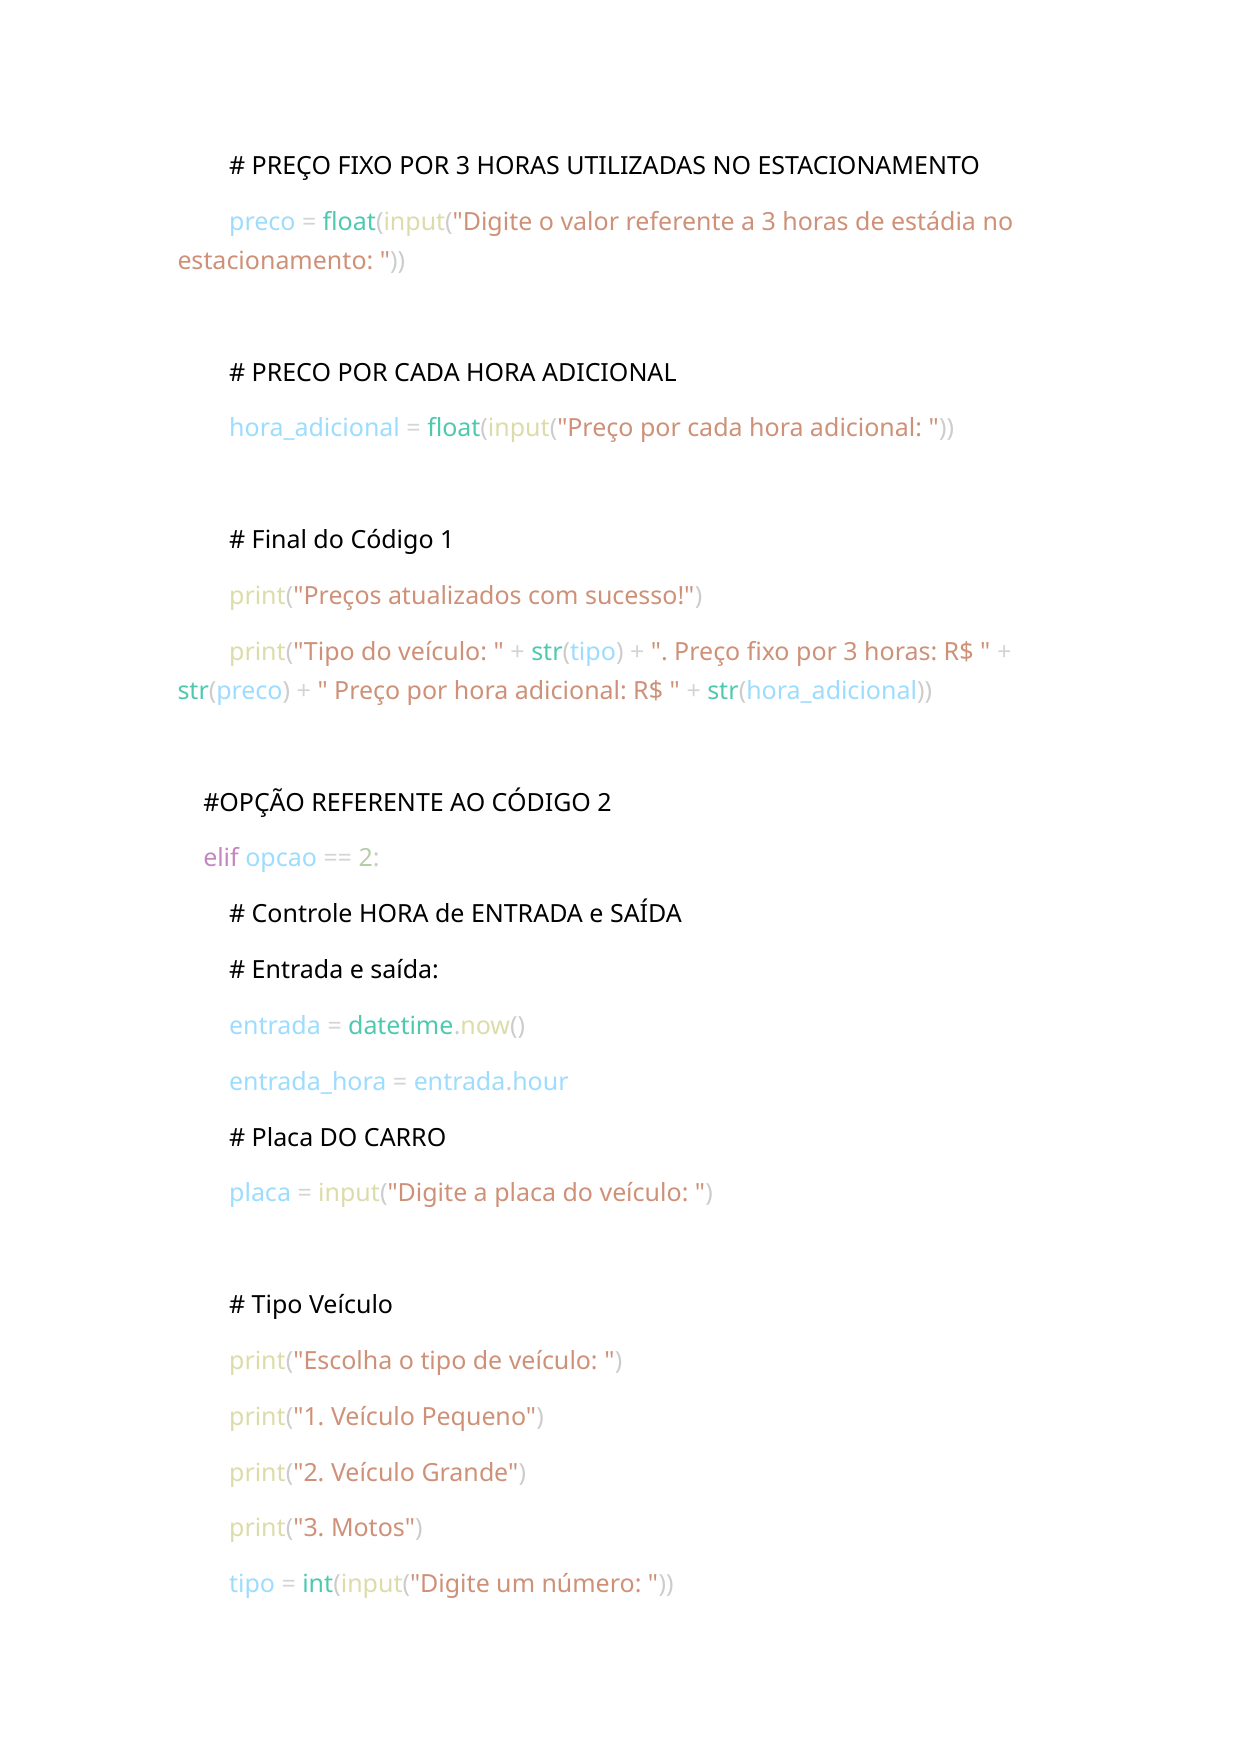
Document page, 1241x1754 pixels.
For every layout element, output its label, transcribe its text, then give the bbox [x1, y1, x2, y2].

text # Entrada e saída: [177, 952, 1063, 986]
text # PRECO POR CADA HORA ADICIONAL [177, 354, 1063, 388]
text #OPÇÃO REFERENTE AO CÓDIGO 2 [177, 784, 1063, 818]
text # Final do Código 1 [177, 522, 1063, 556]
text hora_adicional = float(input("Preço por cada hora adicional: ")) [177, 410, 1063, 444]
text # Tipo Veículo [177, 1287, 1063, 1321]
text print("Escolha o tipo de veículo: ") [177, 1343, 1063, 1377]
text # PREÇO FIXO POR 3 HORAS UTILIZADAS NO ESTACIONAMENTO [177, 148, 1063, 182]
text elif opcao == 2: [177, 840, 1063, 874]
text # Controle HORA de ENTRADA e SAÍDA [177, 896, 1063, 930]
text print("1. Veículo Pequeno") [177, 1398, 1063, 1432]
text print("Preços atualizados com sucesso!") [177, 578, 1063, 612]
text preco = float(input("Digite o valor referente a 3 horas de estádia no estacionamento: ")) [177, 203, 1063, 277]
text print("3. Motos") [177, 1510, 1063, 1544]
text placa = input("Digite a placa do veículo: ") [177, 1175, 1063, 1209]
text tipo = int(input("Digite um número: ")) [177, 1566, 1063, 1600]
text print("Tipo do veículo: " + str(tipo) + ". Preço fixo por 3 horas: R$ " + str(preco) + " Preço por hora adicional: R$ " + str(hora_adicional)) [177, 633, 1063, 707]
text entrada = datetime.now() [177, 1008, 1063, 1042]
text # Placa DO CARRO [177, 1119, 1063, 1153]
text print("2. Veículo Grande") [177, 1454, 1063, 1488]
text entrada_hora = entrada.hour [177, 1063, 1063, 1097]
